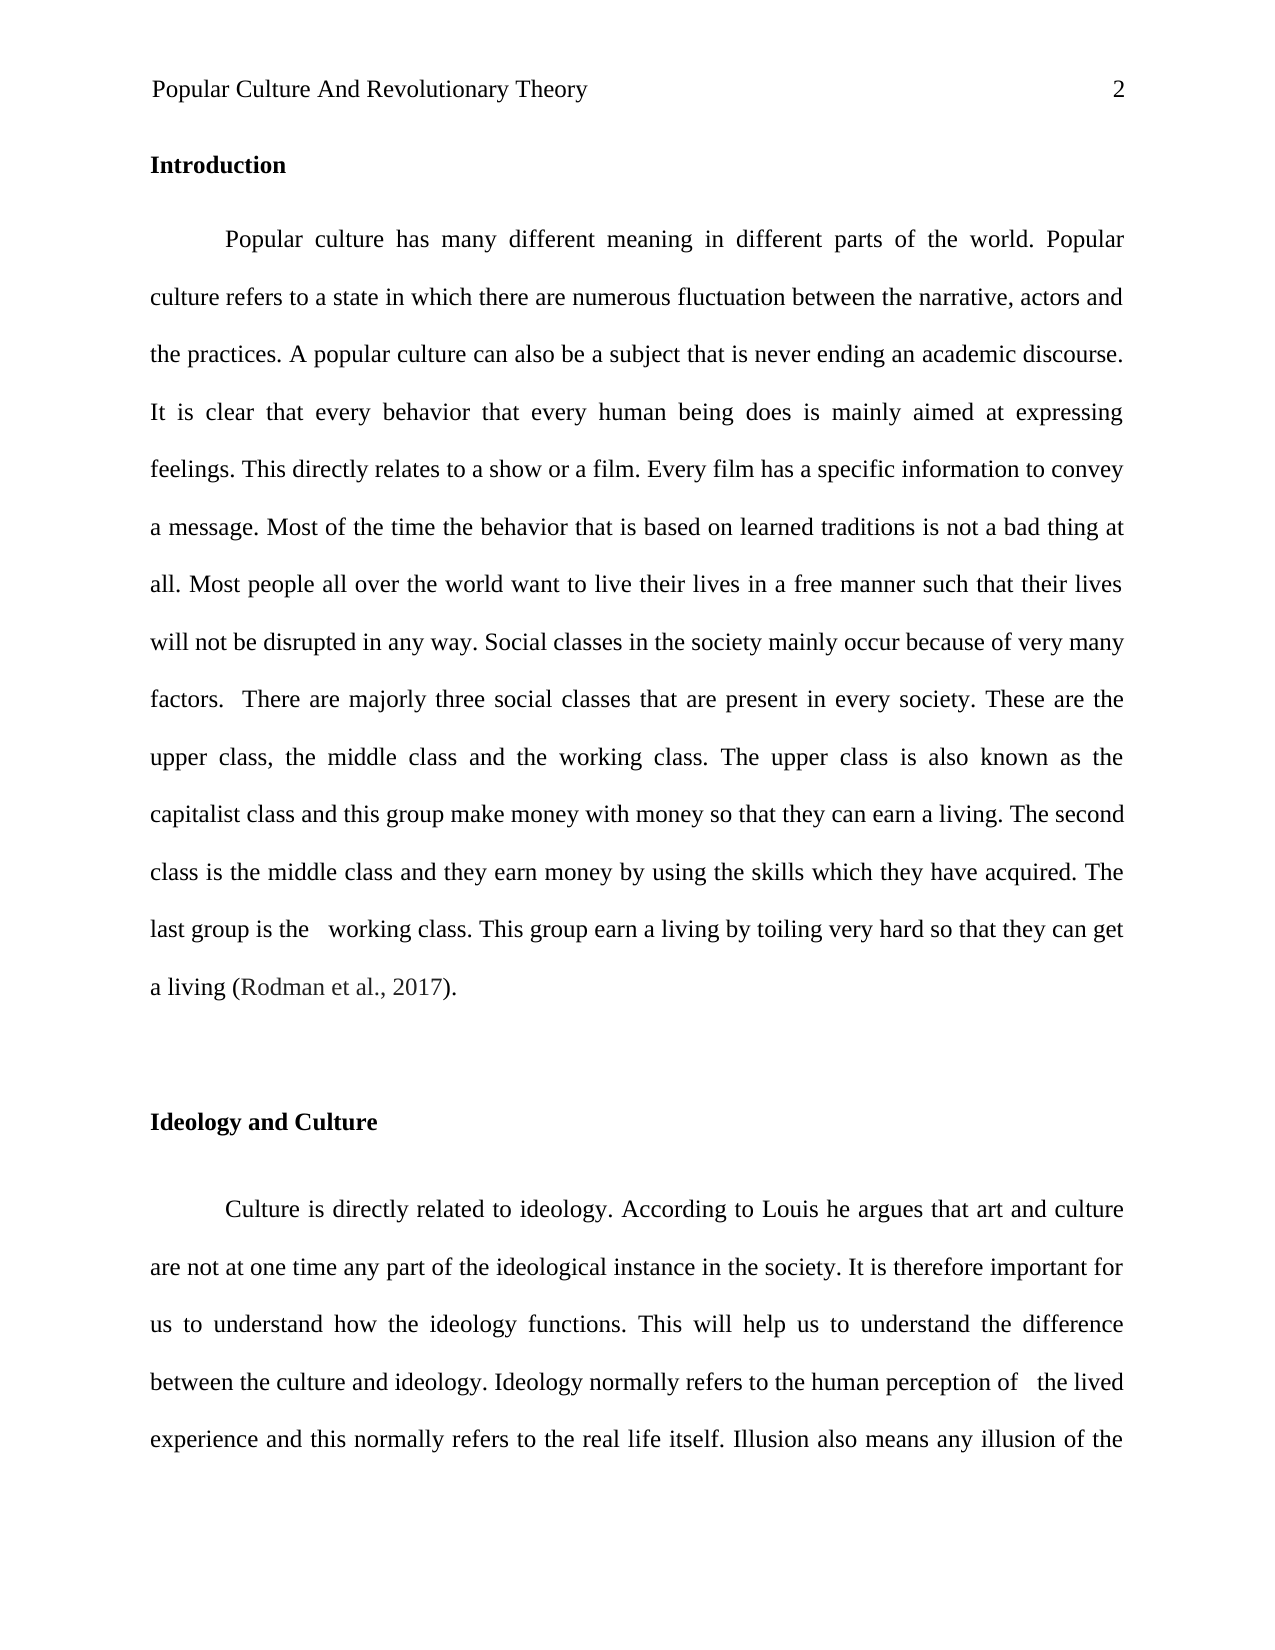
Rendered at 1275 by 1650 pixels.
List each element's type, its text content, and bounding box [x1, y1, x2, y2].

subtitle Ideology and Culture [150, 1107, 1125, 1136]
text Popular culture has many different meaning in different parts of the world. Popular culture refers to a state in which there are numerous fluctuation between the narrative, actors and the practices. A popular culture can also be a subject that is never ending an academic discourse. It is clear that every behavior that every human being does is mainly aimed at expressing feelings. This directly relates to a show or a film. Every film has a specific information to convey a message. Most of the time the behavior that is based on learned traditions is not a bad thing at all. Most people all over the world want to live their lives in a free manner such that their lives will not be disrupted in any way. Social classes in the society mainly occur because of very many factors. There are majorly three social classes that are present in every society. These are the upper class, the middle class and the working class. The upper class is also known as the capitalist class and this group make money with money so that they can earn a living. The second class is the middle class and they earn money by using the skills which they have acquired. The last group is the working class. This group earn a living by toiling very hard so that they can get a living (Rodman et al., 2017). [150, 224, 1125, 1000]
text Introduction [150, 150, 1125, 179]
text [150, 1194, 1125, 1453]
